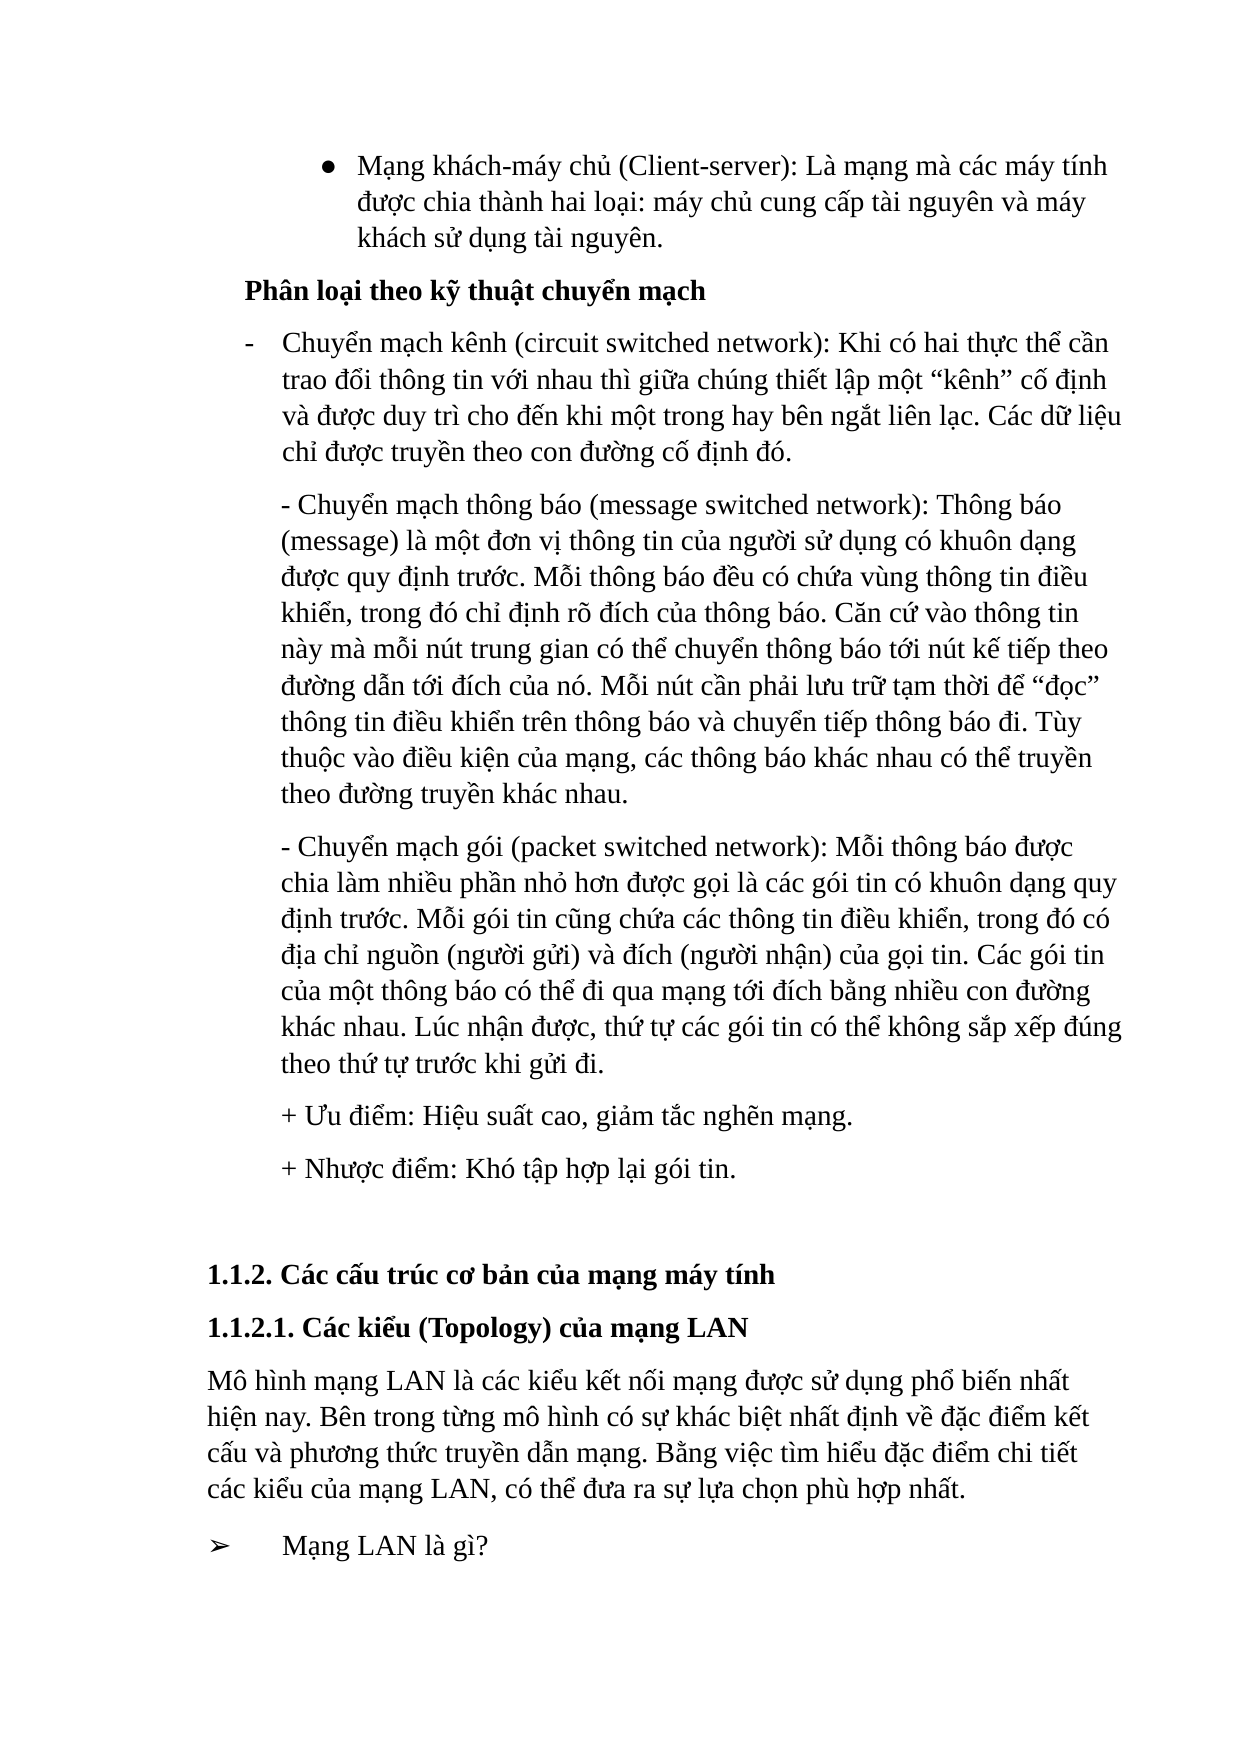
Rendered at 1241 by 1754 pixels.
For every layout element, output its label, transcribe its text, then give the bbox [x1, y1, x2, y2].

text ➢ Mạng LAN là gì? [207, 1524, 1122, 1563]
text 1.1.2. Các cấu trúc cơ bản của mạng máy tính [207, 1257, 1122, 1291]
list Mạng khách-máy chủ (Client-server): Là mạng mà các máy tính được chia thành hai loại: máy chủ cung cấp tài nguyên và máy khách sử dụng tài nguyên. [319, 148, 1122, 253]
text Phân loại theo kỹ thuật chuyển mạch [207, 273, 1122, 306]
text 1.1.2.1. Các kiểu (Topology) của mạng LAN [207, 1310, 1122, 1343]
text - Chuyển mạch thông báo (message switched network): Thông báo (message) là một đơn vị thông tin của người sử dụng có khuôn dạng được quy định trước. Mỗi thông báo đều có chứa vùng thông tin điều khiển, trong đó chỉ định rõ đích của thông báo. Căn cứ vào thông tin này mà mỗi nút trung gian có thể chuyển thông báo tới nút kế tiếp theo đường dẫn tới đích của nó. Mỗi nút cần phải lưu trữ tạm thời để “đọc” thông tin điều khiển trên thông báo và chuyển tiếp thông báo đi. Tùy thuộc vào điều kiện của mạng, các thông báo khác nhau có thể truyền theo đường truyền khác nhau. [281, 487, 1122, 809]
list Chuyển mạch kênh (circuit switched n etwork): Khi có hai thực thể cần trao đổi thông tin với nhau thì giữa chúng thiết lập một “kênh” cố định và được duy trì cho đến khi một trong hay bên ngắt liên lạc. Các dữ liệu chỉ được truyền theo con đường cố định đó. [244, 326, 1122, 468]
text + Ưu điểm: Hiệu suất cao, giảm tắc nghẽn mạng. [281, 1098, 1122, 1132]
text + Nhược điểm: Khó tập hợp lại gói tin. [281, 1151, 1122, 1185]
text - Chuyển mạch gói (packet switched network): Mỗi thông báo được chia làm nhiều phần nhỏ hơn được gọi là các gói tin có khuôn dạng quy định trước. Mỗi gói tin cũng chứa các thông tin điều khiển, trong đó có địa chỉ nguồn (người gửi) và đích (người nhận) của gọi tin. Các gói tin của một thông báo có thể đi qua mạng tới đích bằng nhiều con đường khác nhau. Lúc nhận được, thứ tự các gói tin có thể không sắp xếp đúng theo thứ tự trước khi gửi đi. [281, 829, 1122, 1079]
text Mô hình mạng LAN là các kiểu kết nối mạng được sử dụng phổ biến nhất hiện nay. Bên trong từng mô hình có sự khác biệt nhất định về đặc điểm kết cấu và phương thức truyền dẫn mạng. Bằng việc tìm hiểu đặc điểm chi tiết các kiểu của mạng LAN, có thể đưa ra sự lựa chọn phù hợp nhất. [207, 1363, 1122, 1504]
